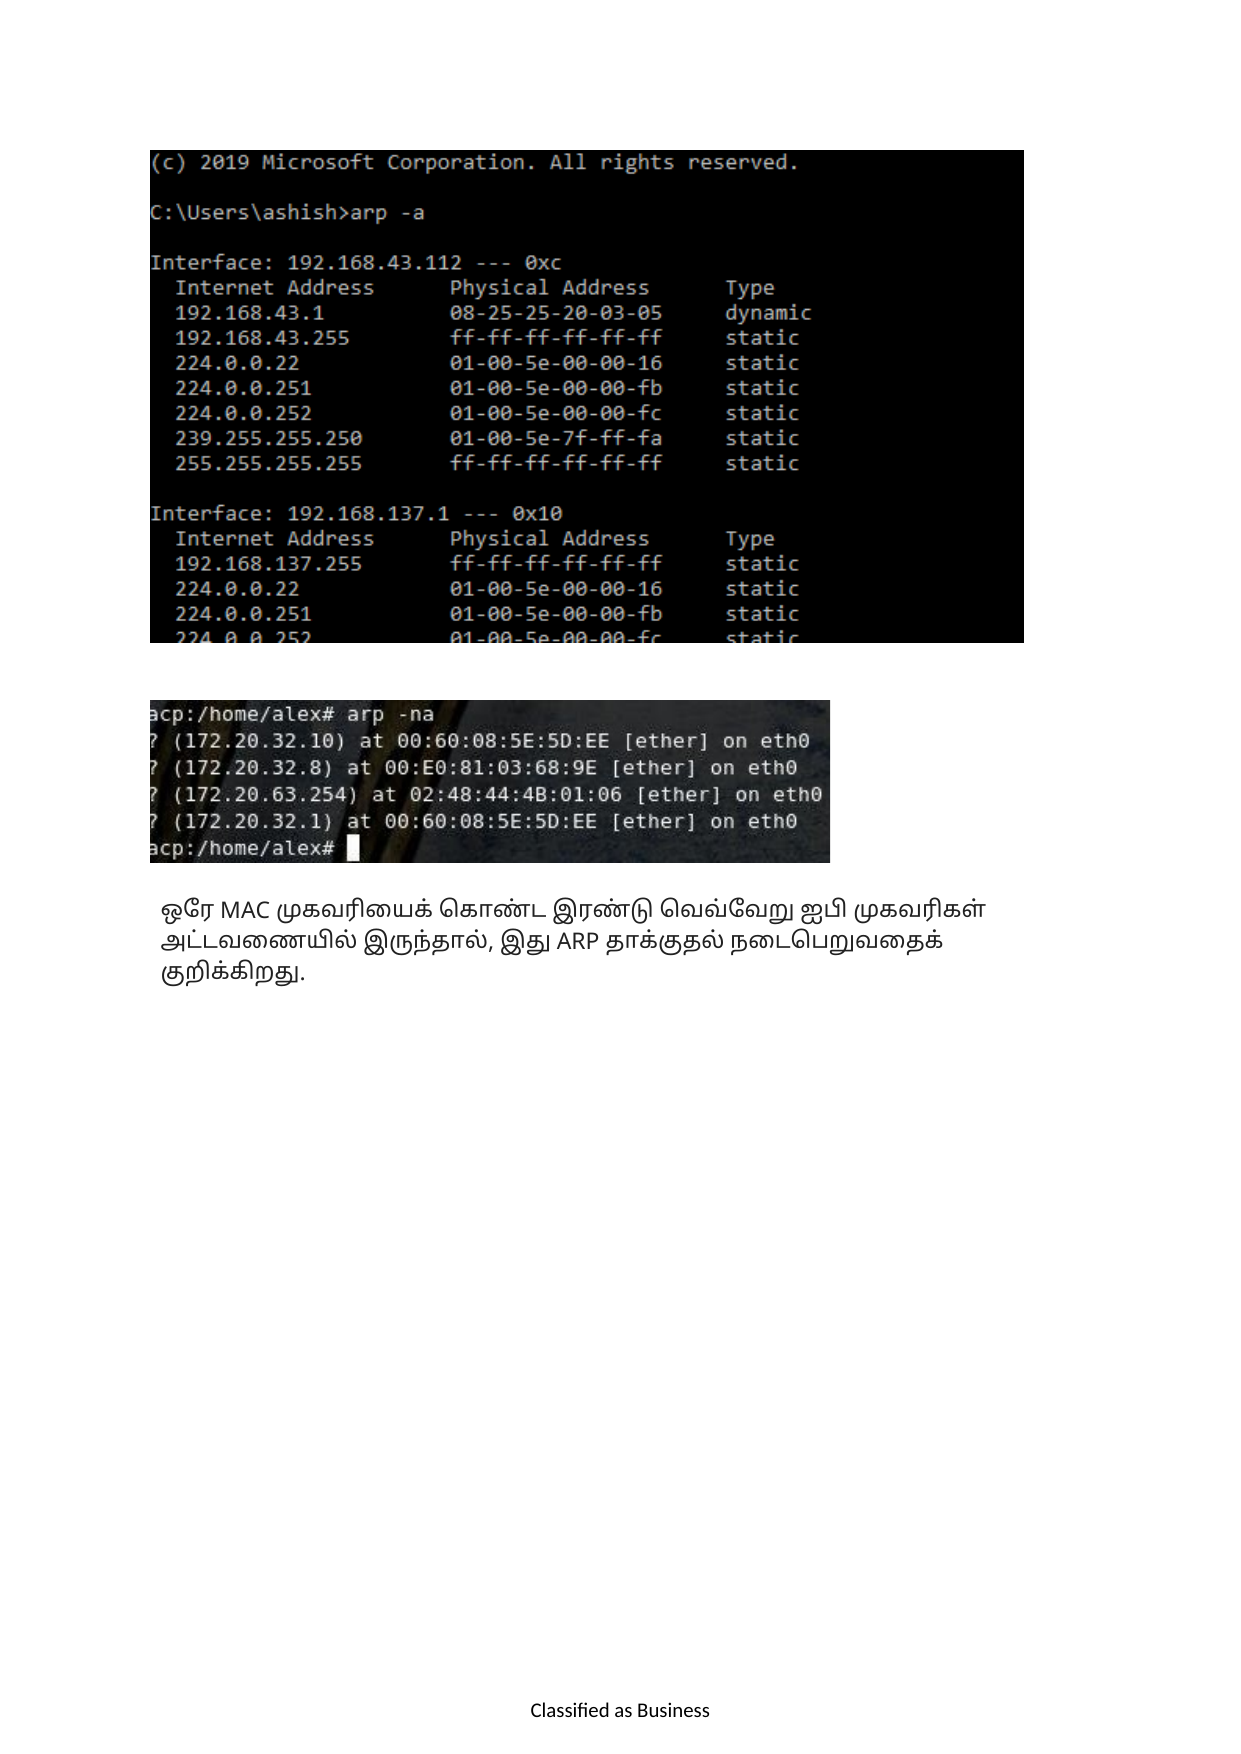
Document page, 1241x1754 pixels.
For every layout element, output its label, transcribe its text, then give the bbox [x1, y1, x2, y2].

text ஒரே MAC முகவரியைக் கொண்ட இரண்டு வெவ்வேறு ஐபி முகவரிகள் அட்டவணையில் இருந்தால், இது ARP தாக்குதல் நடைபெறுவதைக் குறிக்கிறது. [160, 894, 1078, 987]
picture [150, 700, 830, 863]
picture [150, 150, 1024, 643]
